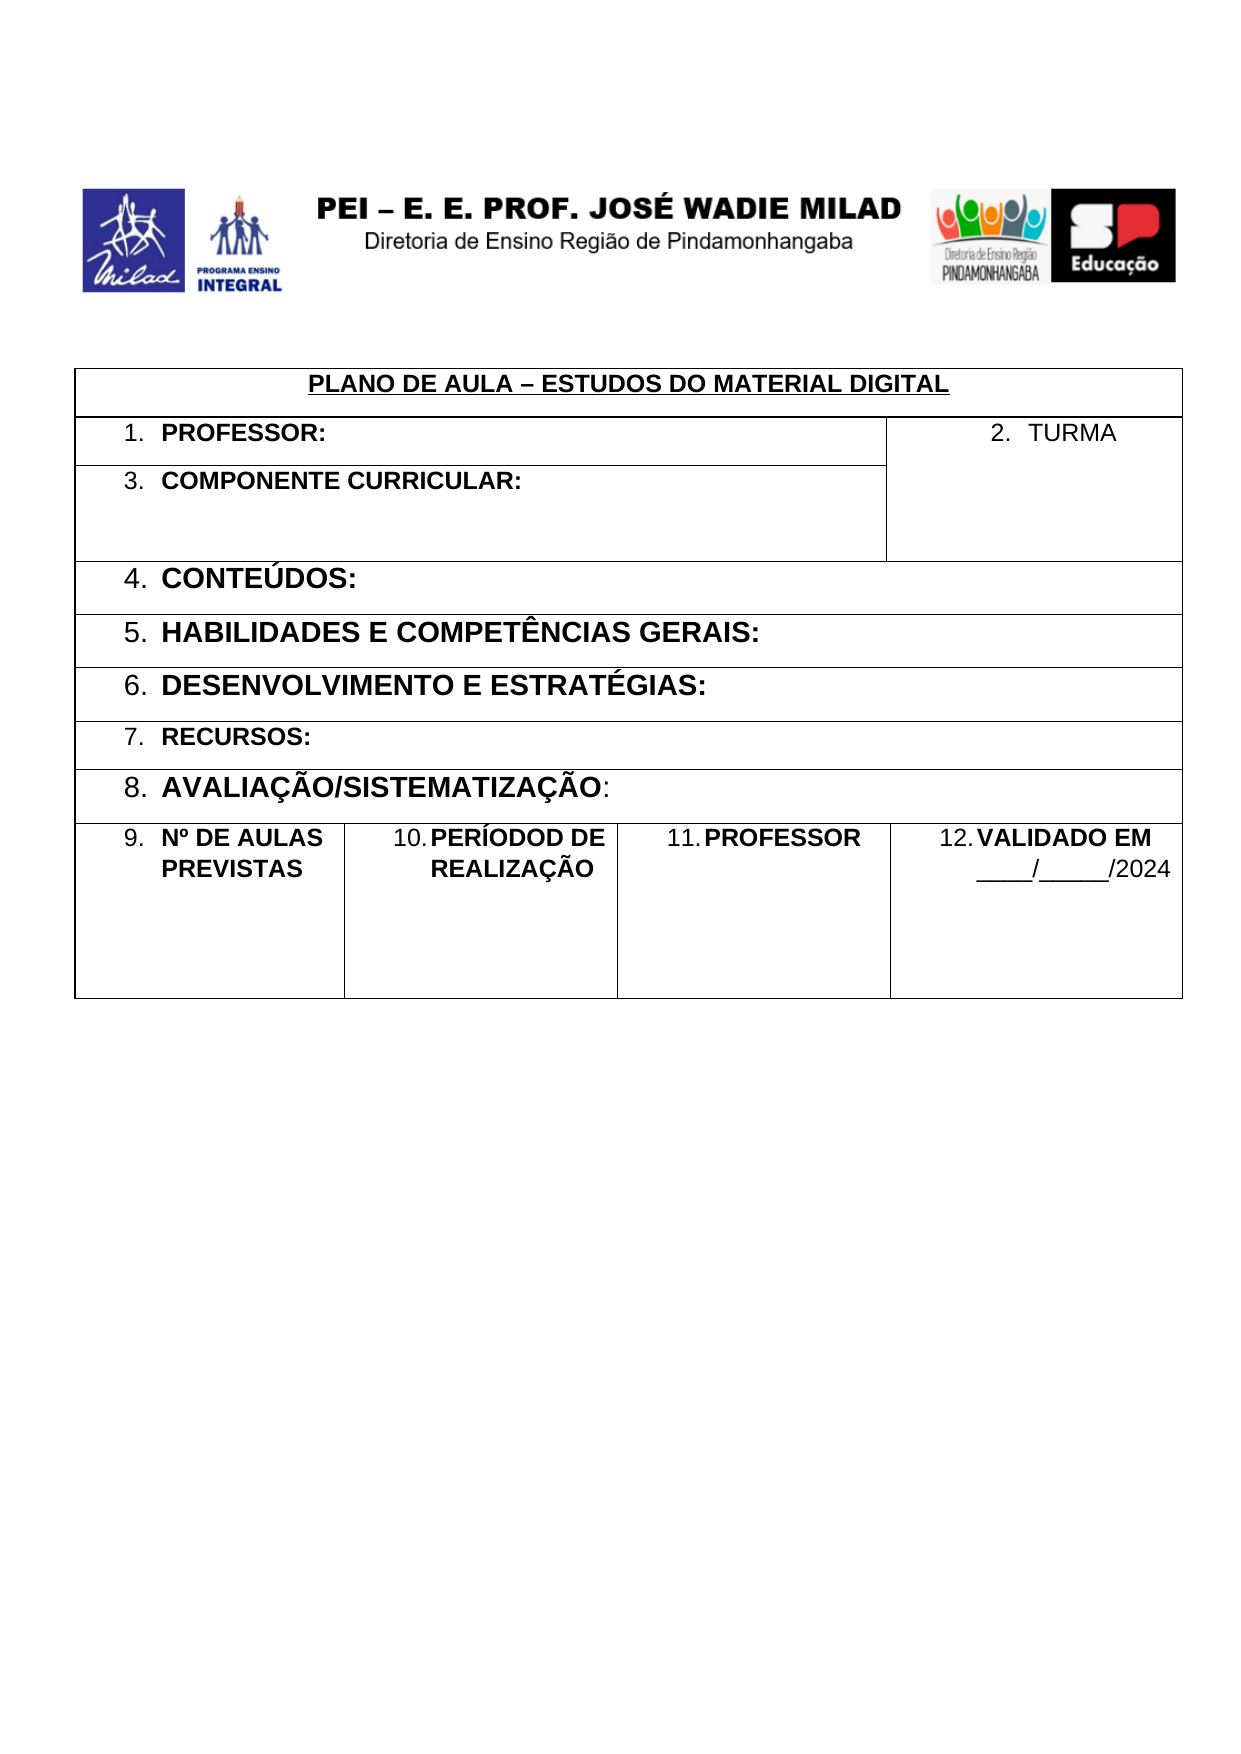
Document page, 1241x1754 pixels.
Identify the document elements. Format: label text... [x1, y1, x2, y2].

table_header PLANO DE AULA – ESTUDOS DO MATERIAL DIGITAL [76, 369, 1182, 416]
table_cell COMPONENTE CURRICULAR: [76, 466, 886, 561]
table_cell VALIDADO EM ____/_____/2024 [891, 824, 1182, 998]
table_cell PROFESSOR [618, 824, 890, 998]
table_cell RECURSOS: [76, 722, 1182, 769]
table_cell AVALIAÇÃO/SISTEMATIZAÇÃO: [76, 770, 1182, 822]
table_cell CONTEÚDOS: [76, 562, 1182, 614]
table_cell TURMA [887, 418, 1182, 561]
table_cell Nº DE AULAS PREVISTAS [76, 824, 344, 998]
table_cell HABILIDADES E COMPETÊNCIAS GERAIS: [76, 615, 1182, 667]
table_cell PERÍODOD DE REALIZAÇÃO [345, 824, 617, 998]
picture [75, 181, 1179, 299]
table_cell PROFESSOR: [76, 418, 886, 465]
table_cell DESENVOLVIMENTO E ESTRATÉGIAS: [76, 668, 1182, 721]
